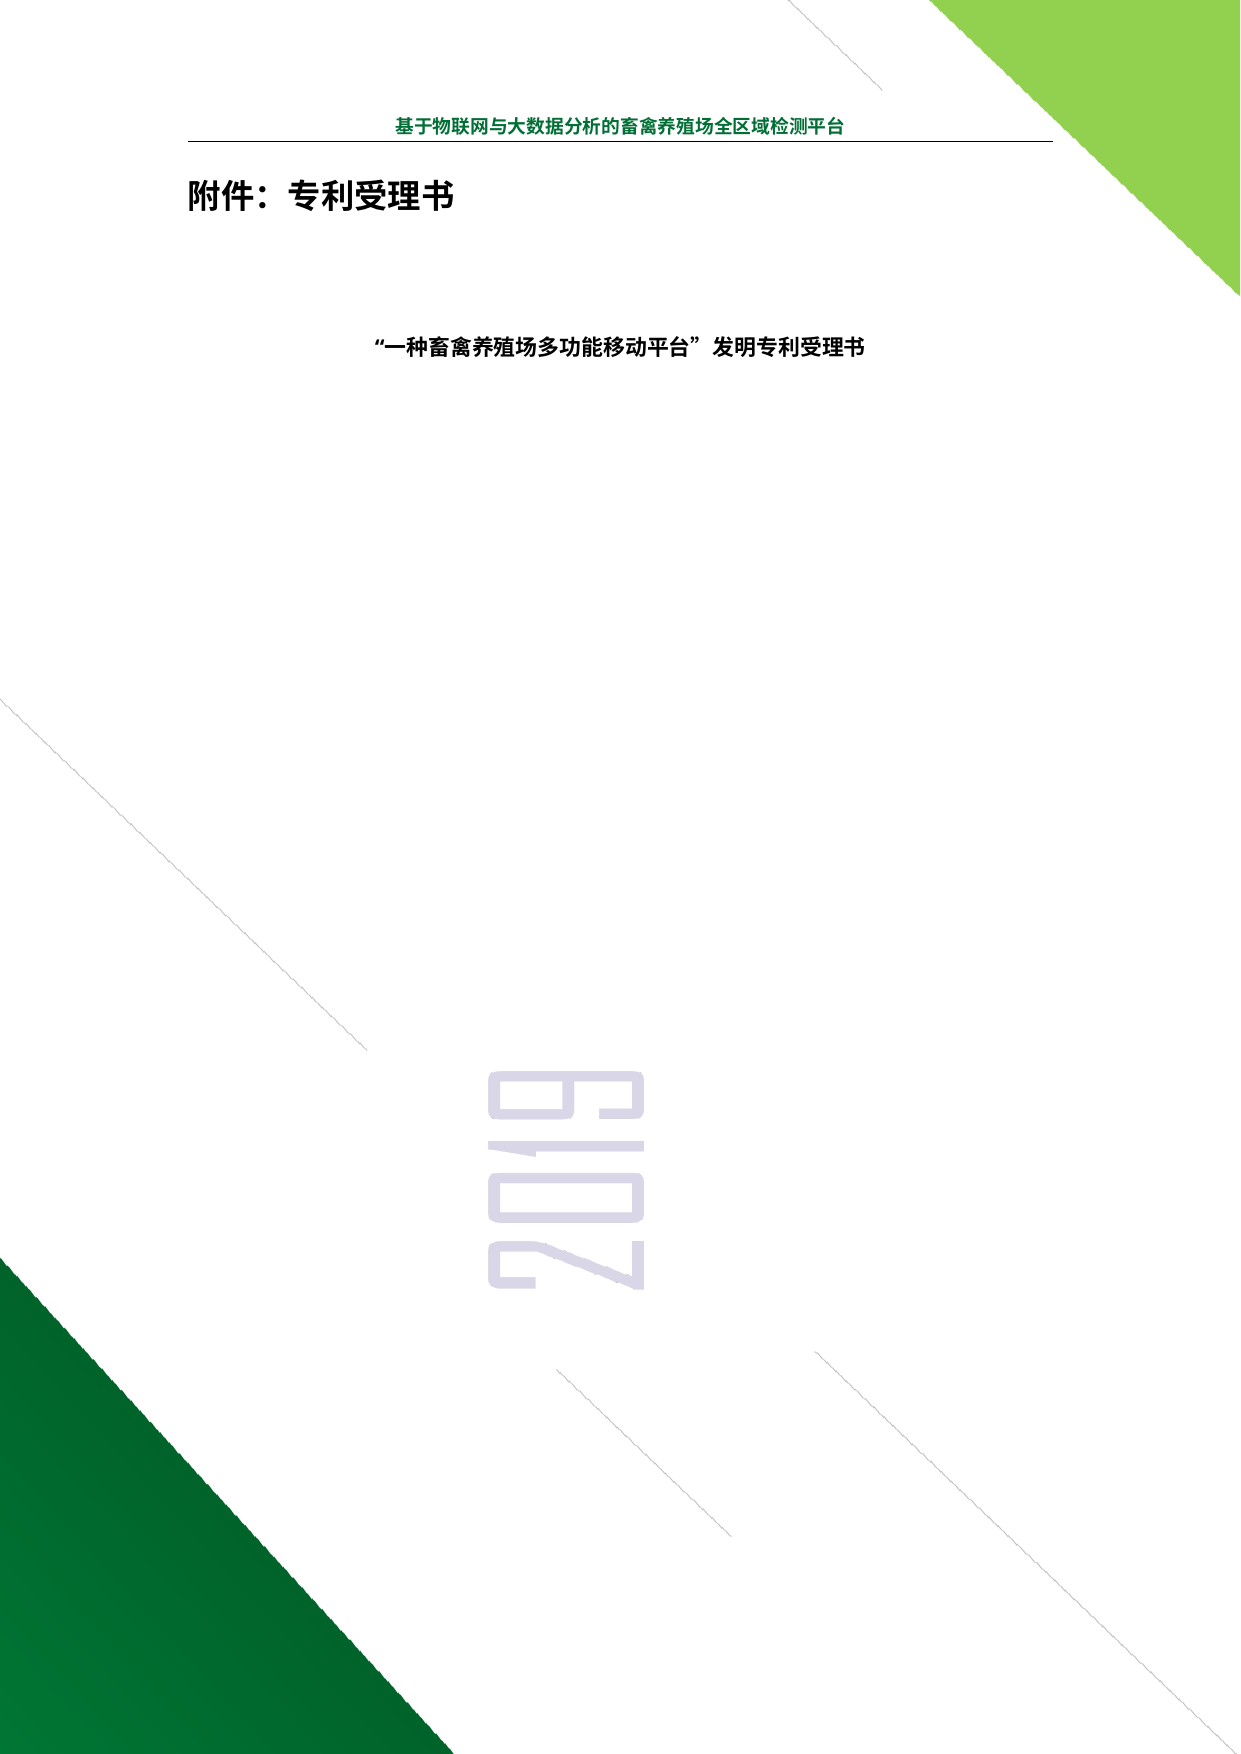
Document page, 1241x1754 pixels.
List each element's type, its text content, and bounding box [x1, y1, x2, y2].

list 附件：专利受理书 [187, 162, 1053, 227]
text “一种畜禽养殖场多功能移动平台”发明专利受理书 [187, 329, 1053, 362]
picture [0, 0, 1241, 1754]
